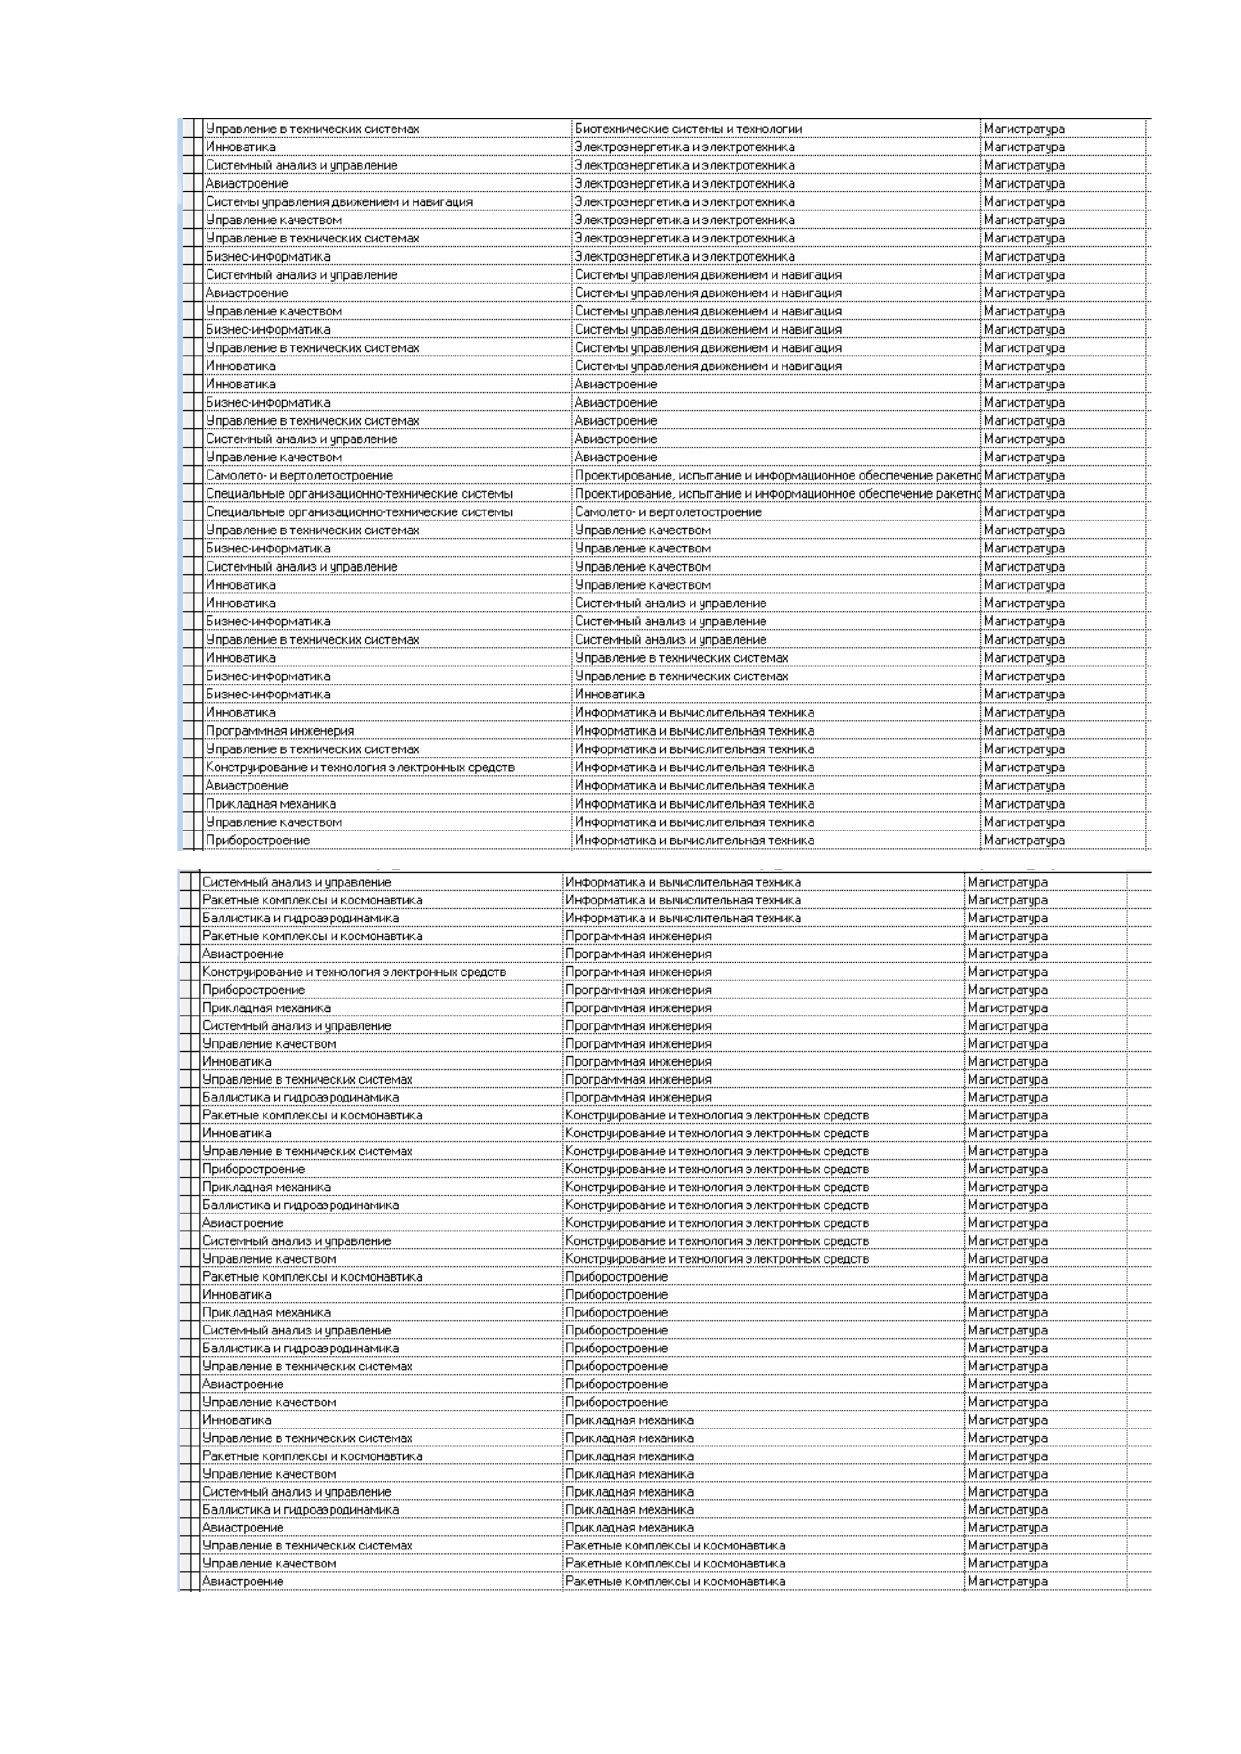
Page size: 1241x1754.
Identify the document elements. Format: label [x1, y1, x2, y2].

picture [177, 869, 1152, 1592]
picture [177, 118, 1152, 851]
